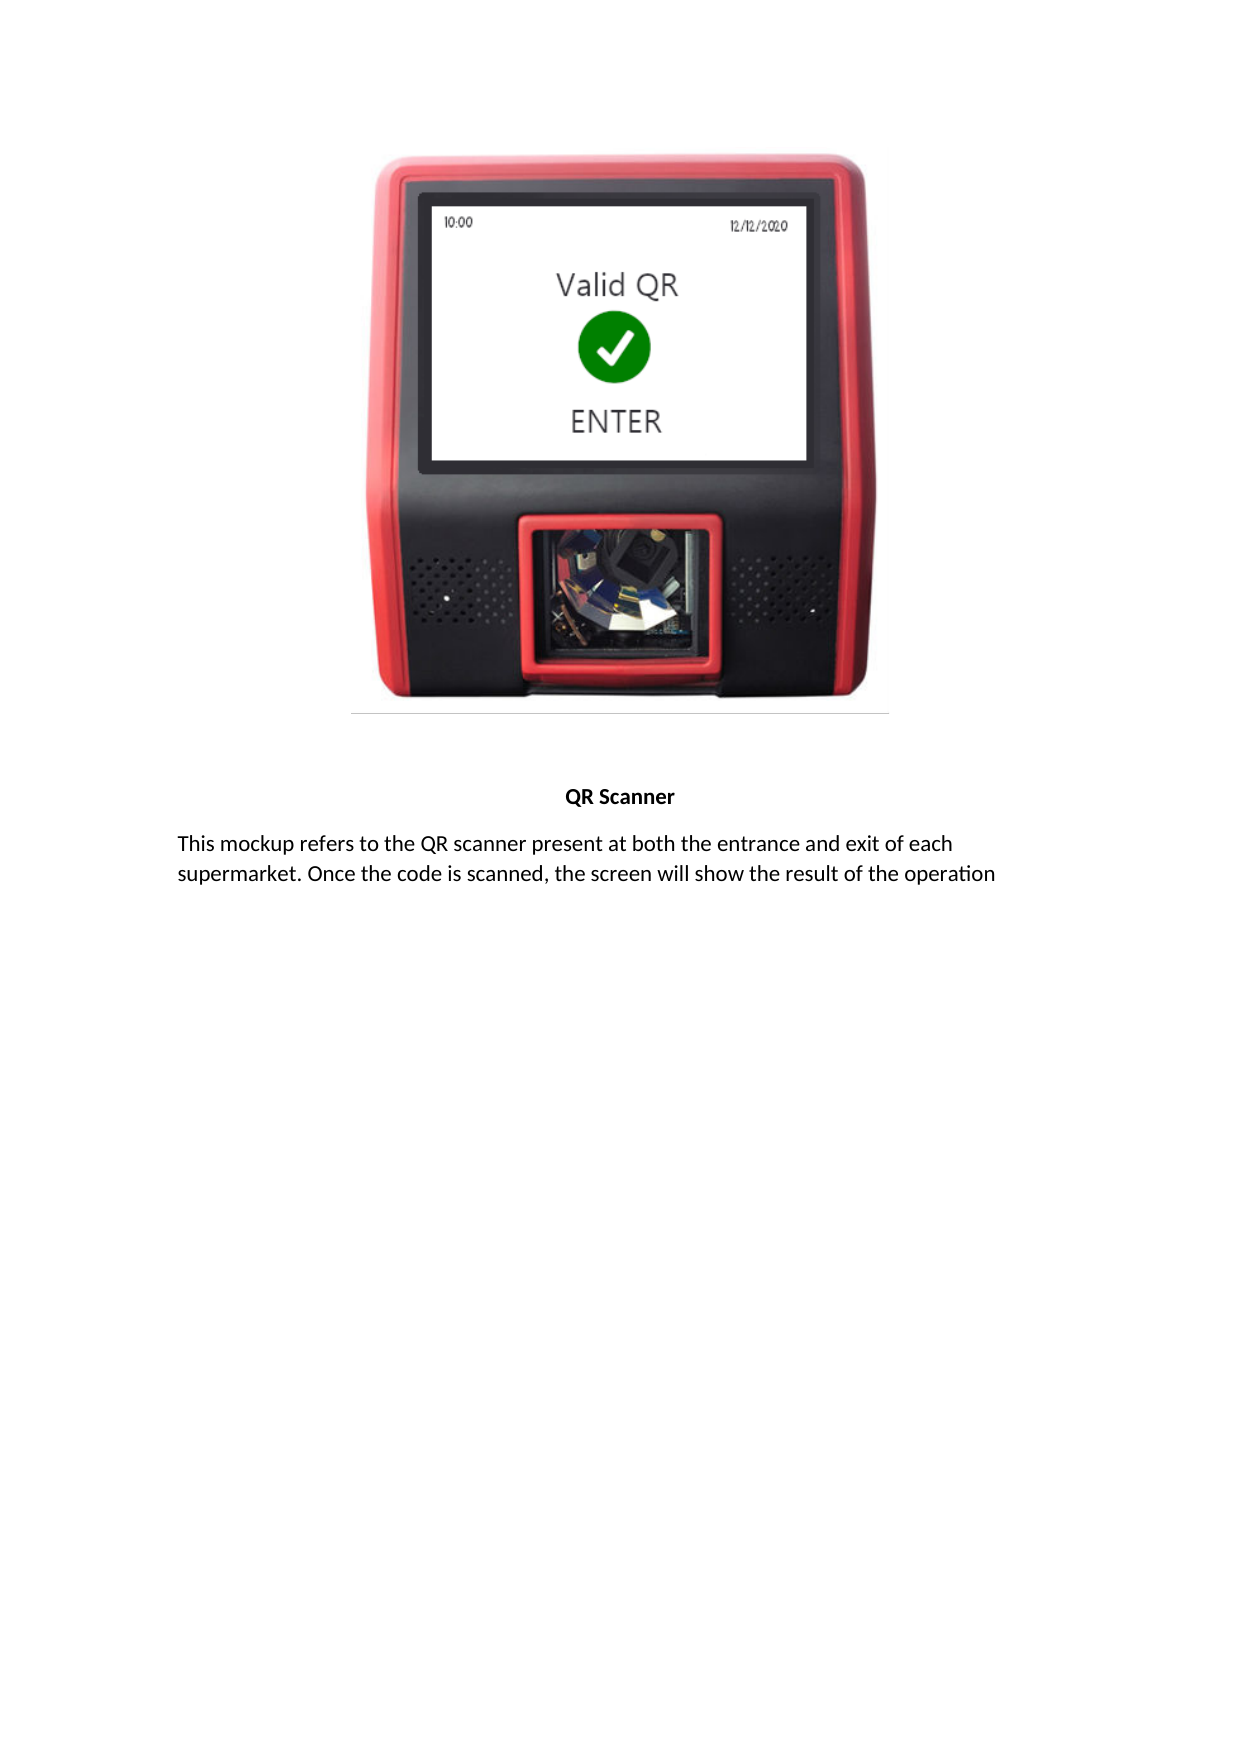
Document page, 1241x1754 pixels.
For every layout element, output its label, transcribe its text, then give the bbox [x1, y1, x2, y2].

text This mockup refers to the QR scanner present at both the entrance and exit of each supermarket. Once the code is scanned, the screen will show the result of the operation [177, 829, 1063, 887]
text QR Scanner [177, 782, 1063, 810]
picture [351, 147, 890, 716]
